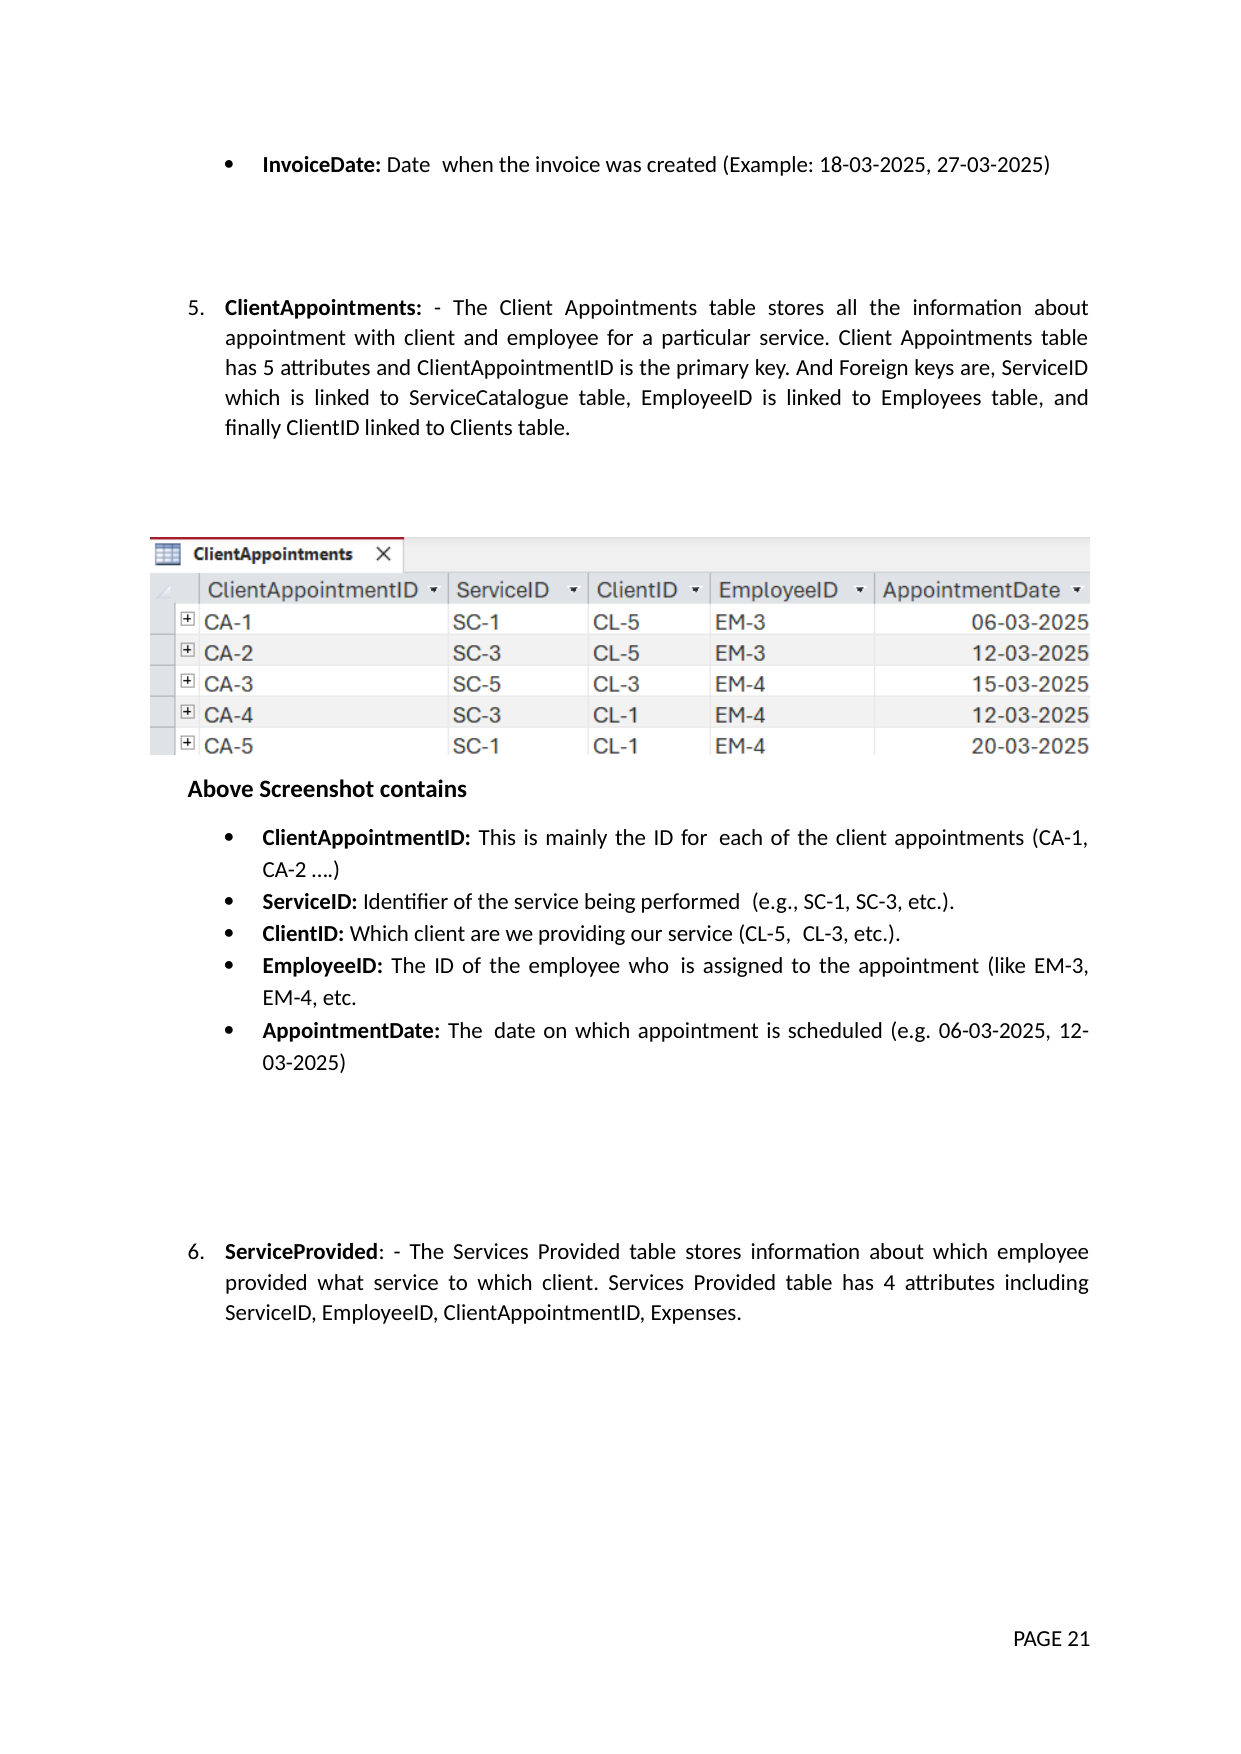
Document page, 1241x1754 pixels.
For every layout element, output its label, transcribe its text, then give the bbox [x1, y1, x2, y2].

text Above Screenshot contains [187, 773, 1090, 803]
list EmployeeID: The ID of the employee who is assigned to the appointment (like EM-3, EM-4, etc. [225, 951, 1090, 1012]
list ServiceID: Identifier of the service being performed (e.g., SC-1, SC-3, etc.). [225, 887, 1090, 915]
list ClientAppointmentID: This is mainly the ID for each of the client appointments (CA-1, CA-2 ….) [225, 823, 1090, 883]
list ClientID: Which client are we providing our service (CL-5, CL-3, etc.). [225, 919, 1090, 947]
list ServiceProvided: - The Services Provided table stores information about which employee provided what service to which client. Services Provided table has 4 attributes including ServiceID, EmployeeID, ClientAppointmentID, Expenses. [187, 1237, 1090, 1326]
list InvoiceDate: Date when the invoice was created (Example: 18-03-2025, 27-03-2025) [225, 150, 1090, 178]
list AppointmentDate: The date on which appointment is scheduled (e.g. 06-03-2025, 12-03-2025) [225, 1016, 1090, 1076]
picture [150, 537, 1091, 755]
